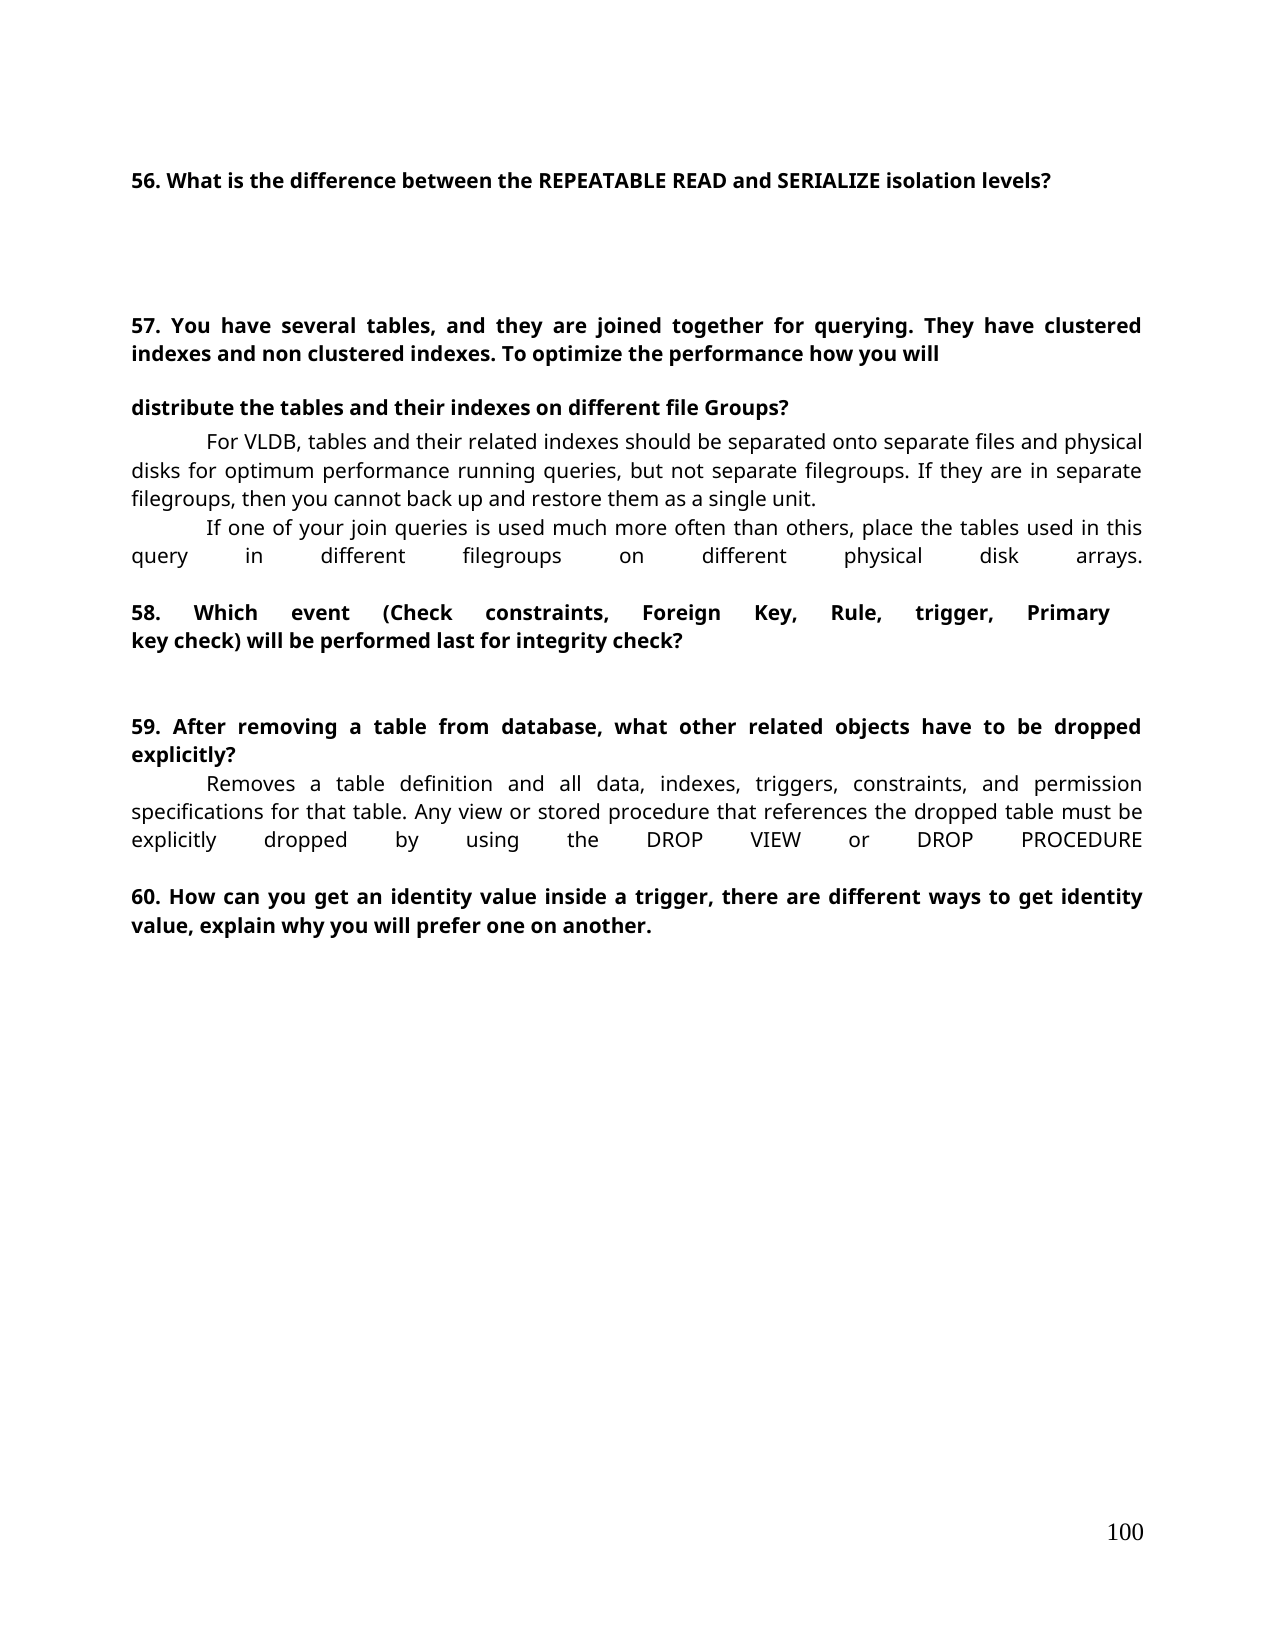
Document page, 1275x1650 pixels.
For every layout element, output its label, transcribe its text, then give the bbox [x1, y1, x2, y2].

text If one of your join queries is used much more often than others, place the tables used in this query in different filegroups on different physical disk arrays. 58. Which event (Check constraints, Foreign Key, Rule, trigger, Primary key check) will be performed last for integrity check? [131, 513, 1144, 655]
text 59. After removing a table from database, what other related objects have to be dropped explicitly? [131, 683, 1144, 769]
subtitle 57. You have several tables, and they are joined together for querying. They have clustered indexes and non clustered indexes. To optimize the performance how you will [131, 254, 1144, 368]
text For VLDB, tables and their related indexes should be separated onto separate files and physical disks for optimum performance running queries, but not separate filegroups. If they are in separate filegroups, then you cannot back up and restore them as a single unit. [131, 427, 1144, 513]
subtitle 56. What is the difference between the REPEATABLE READ and SERIALIZE isolation levels? [131, 166, 1144, 194]
subtitle distribute the tables and their indexes on different file Groups? [131, 393, 1144, 421]
text Removes a table definition and all data, indexes, triggers, constraints, and permission specifications for that table. Any view or stored procedure that references the dropped table must be explicitly dropped by using the DROP VIEW or DROP PROCEDURE 60. How can you get an identity value inside a trigger, there are different ways to get identity value, explain why you will prefer one on another. [131, 769, 1144, 939]
